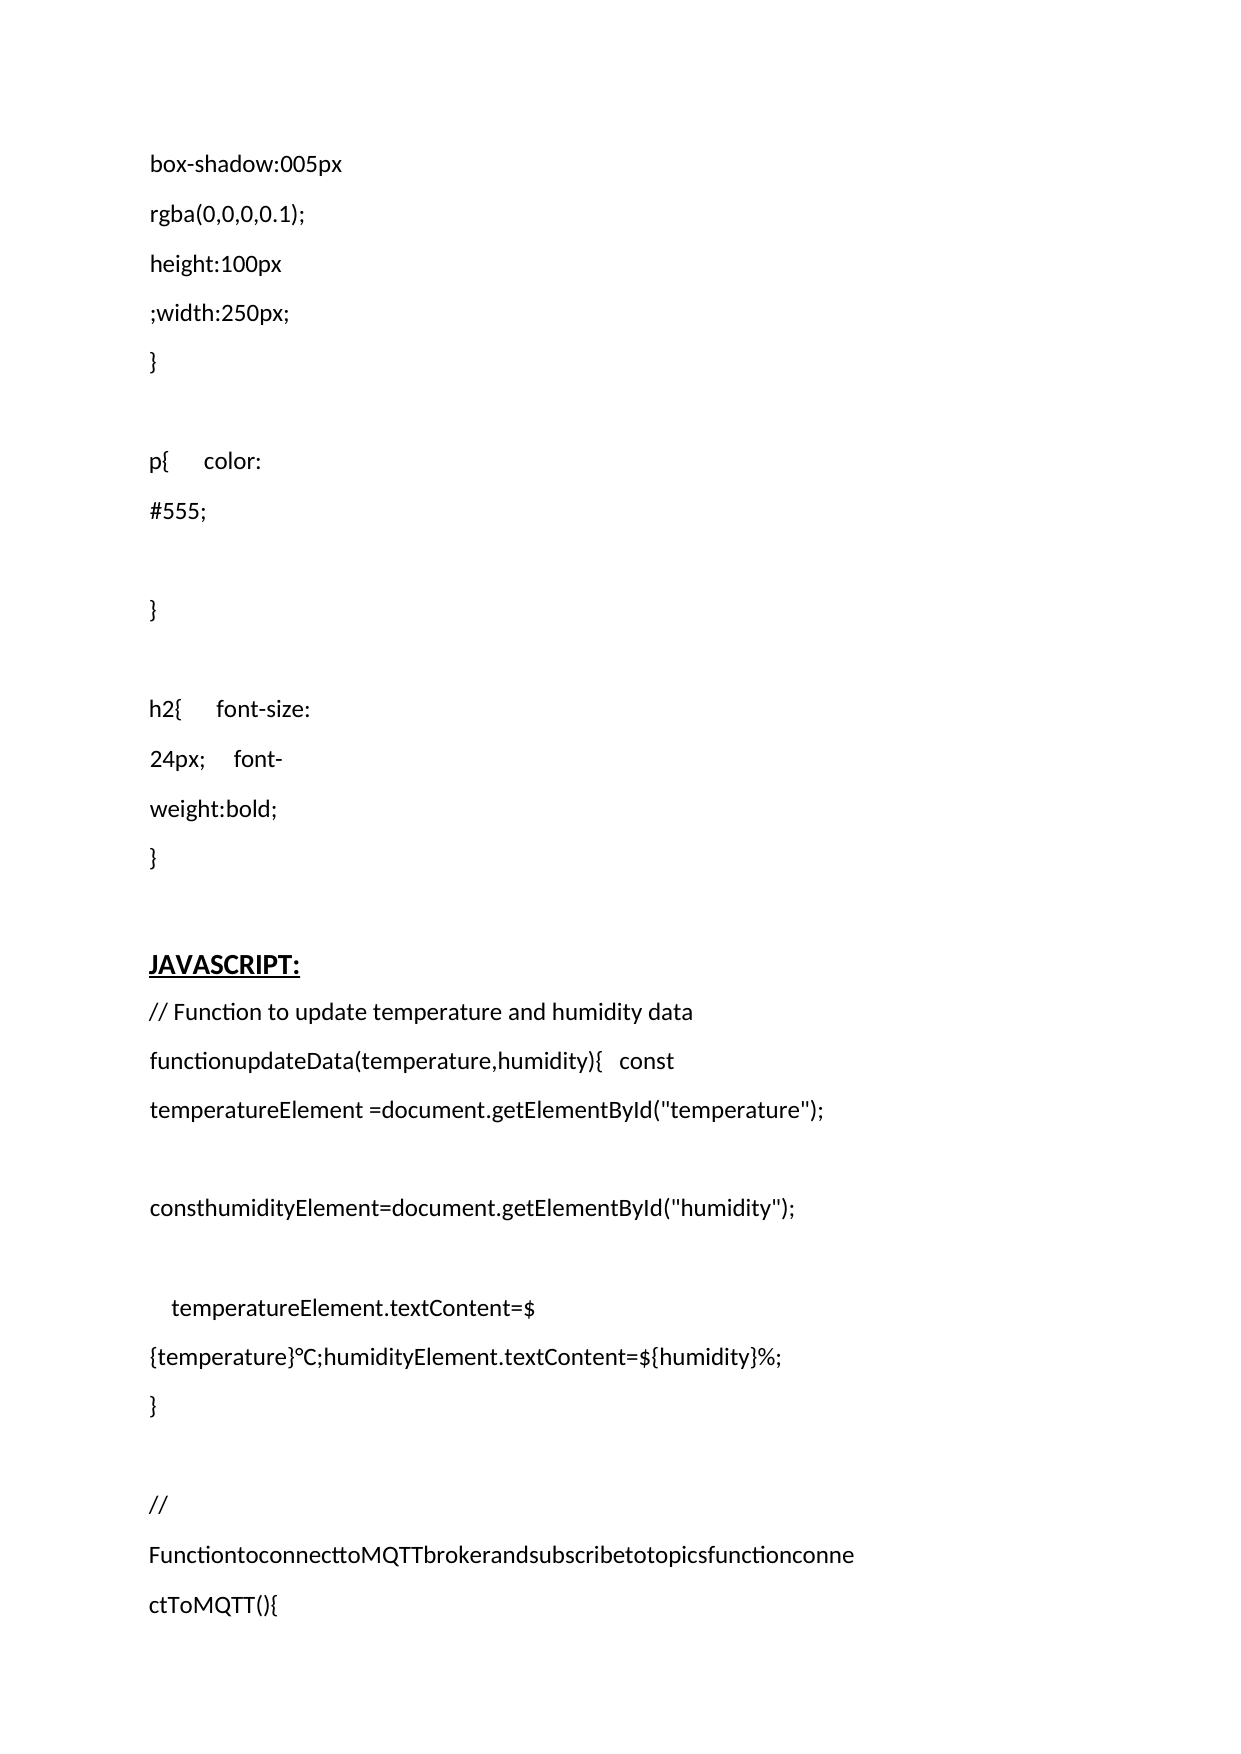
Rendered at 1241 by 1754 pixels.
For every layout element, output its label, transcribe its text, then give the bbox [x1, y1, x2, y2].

text p{ color: [148, 445, 1226, 476]
text } [148, 346, 1226, 377]
text 24px; font-weight:bold; [149, 743, 283, 823]
text h2{ font-size: [148, 693, 1226, 724]
text temperatureElement.textContent=${temperature}°C;humidityElement.textContent=${humidity}%; [149, 1292, 872, 1372]
text } [148, 1390, 1226, 1421]
text box-shadow:005px [149, 148, 1226, 179]
text // Function to update temperature and humidity data functionupdateData(temperature,humidity){ const temperatureElement =document.getElementById("temperature"); consthumidityElement=document.getElementById("humidity"); [148, 996, 872, 1223]
text rgba(0,0,0,0.1); [149, 198, 1226, 228]
text } [148, 594, 1226, 625]
text height:100px;width:250px; [149, 248, 290, 327]
text #555; [149, 495, 1226, 526]
text //FunctiontoconnecttoMQTTbrokerandsubscribetotopicsfunctionconnectToMQTT(){ [148, 1489, 861, 1619]
subtitle JAVASCRIPT: [148, 946, 1226, 981]
text } [148, 842, 1226, 873]
